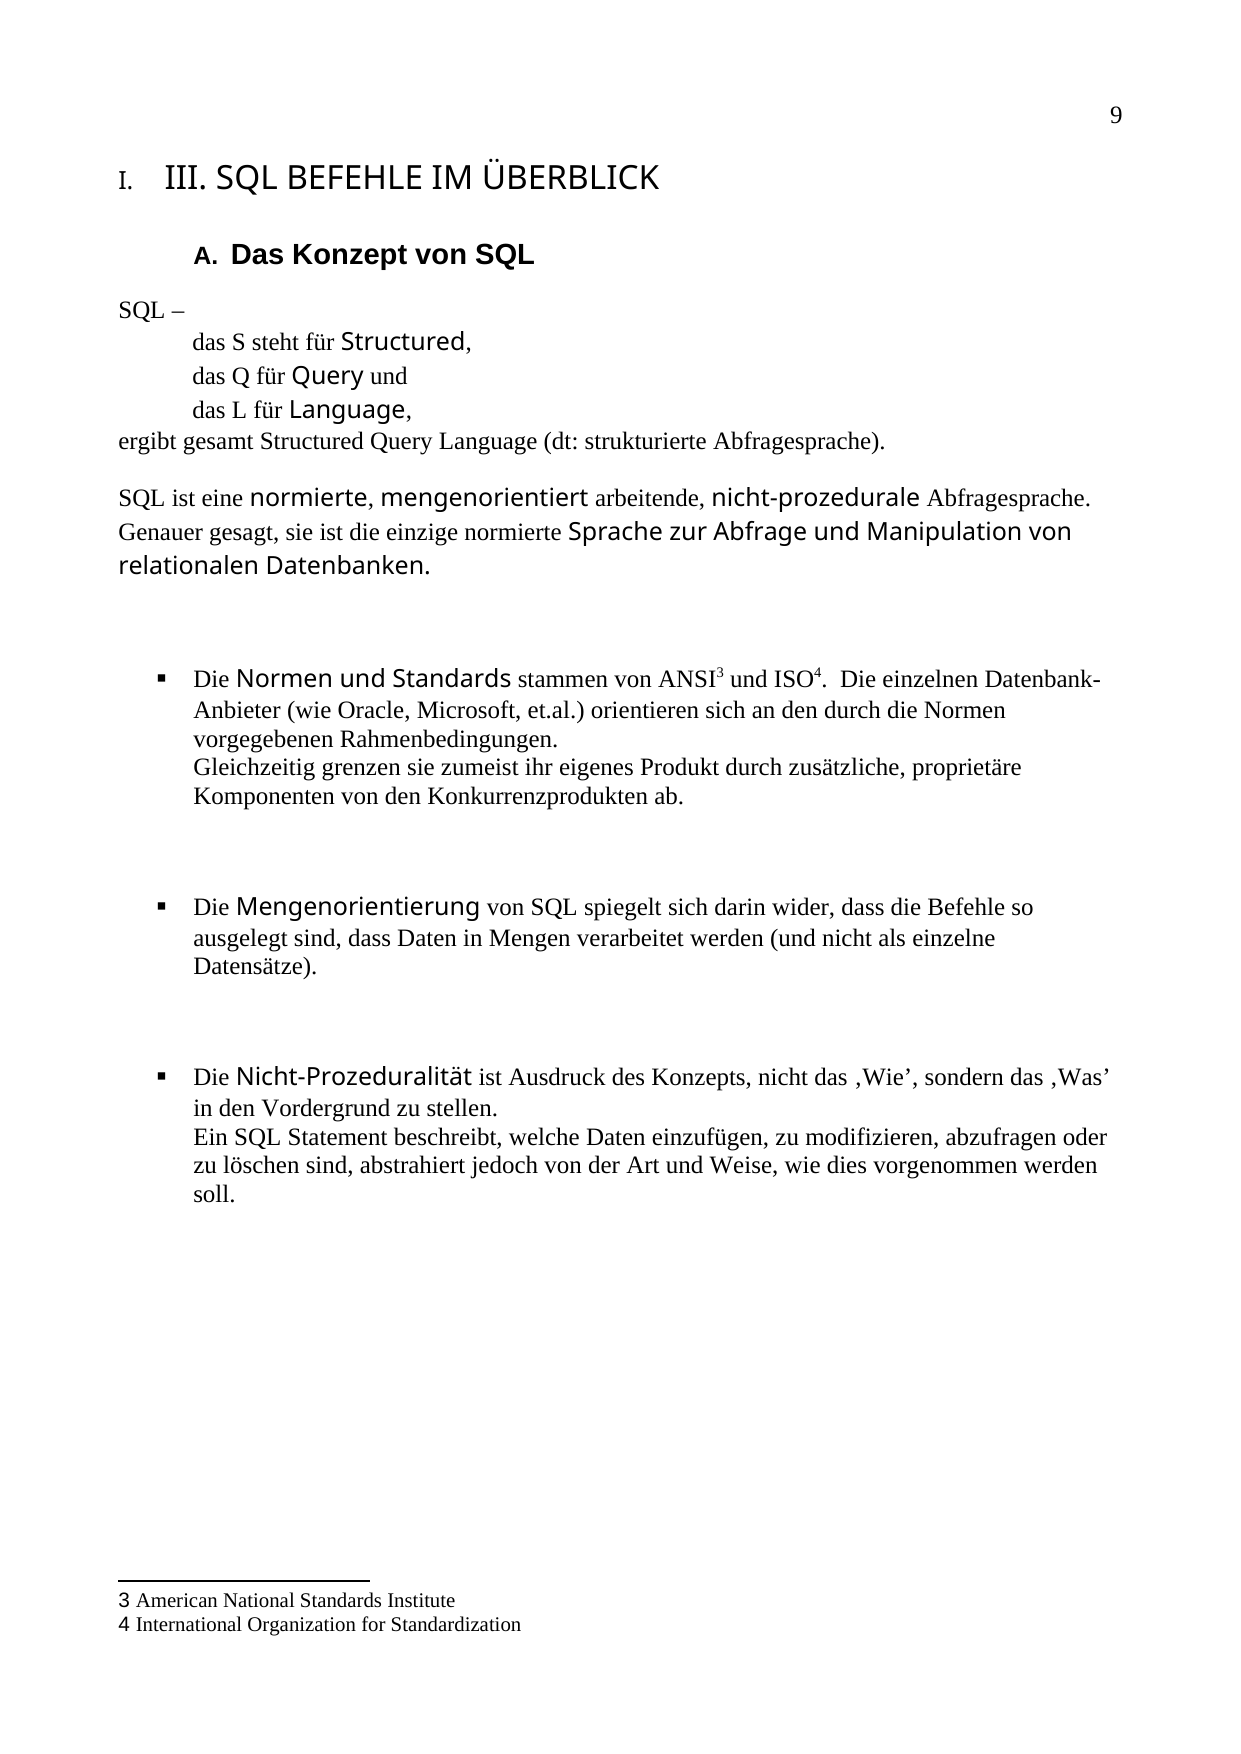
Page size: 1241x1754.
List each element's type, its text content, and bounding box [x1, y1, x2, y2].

text SQL ist eine normierte, mengenorientiert arbeitende, nicht-prozedurale Abfragesprache. Genauer gesagt, sie ist die einzige normierte Sprache zur Abfrage und Manipulation von relationalen Datenbanken. [118, 480, 1122, 582]
list Die Nicht-Prozeduralität ist Ausdruck des Konzepts, nicht das ‚Wie’, sondern das ‚Was’ in den Vordergrund zu stellen. Ein SQL Statement beschreibt, welche Daten einzufügen, zu modifizieren, abzufragen oder zu löschen sind, abstrahiert jedoch von der Art und Weise, wie dies vorgenommen werden soll. [156, 1059, 1122, 1208]
text SQL – das S steht für Structured, das Q für Query und das L für Language, ergibt gesamt Structured Query Language (dt: strukturierte Abfragesprache). [118, 295, 1122, 455]
list Die Mengenorientierung von SQL spiegelt sich darin wider, dass die Befehle so ausgelegt sind, dass Daten in Mengen verarbeitet werden (und nicht als einzelne Datensätze). [156, 889, 1122, 980]
subtitle III. SQL BEFEHLE IM ÜBERBLICK [118, 154, 1122, 199]
list Die Normen und Standards stammen von ANSI und ISO. Die einzelnen Datenbank-Anbieter (wie Oracle, Microsoft, et.al.) orientieren sich an den durch die Normen vorgegebenen Rahmenbedingungen. Gleichzeitig grenzen sie zumeist ihr eigenes Produkt durch zusätzliche, proprietäre Komponenten von den Konkurrenzprodukten ab. [156, 661, 1122, 810]
subtitle Das Konzept von SQL [193, 237, 1122, 270]
